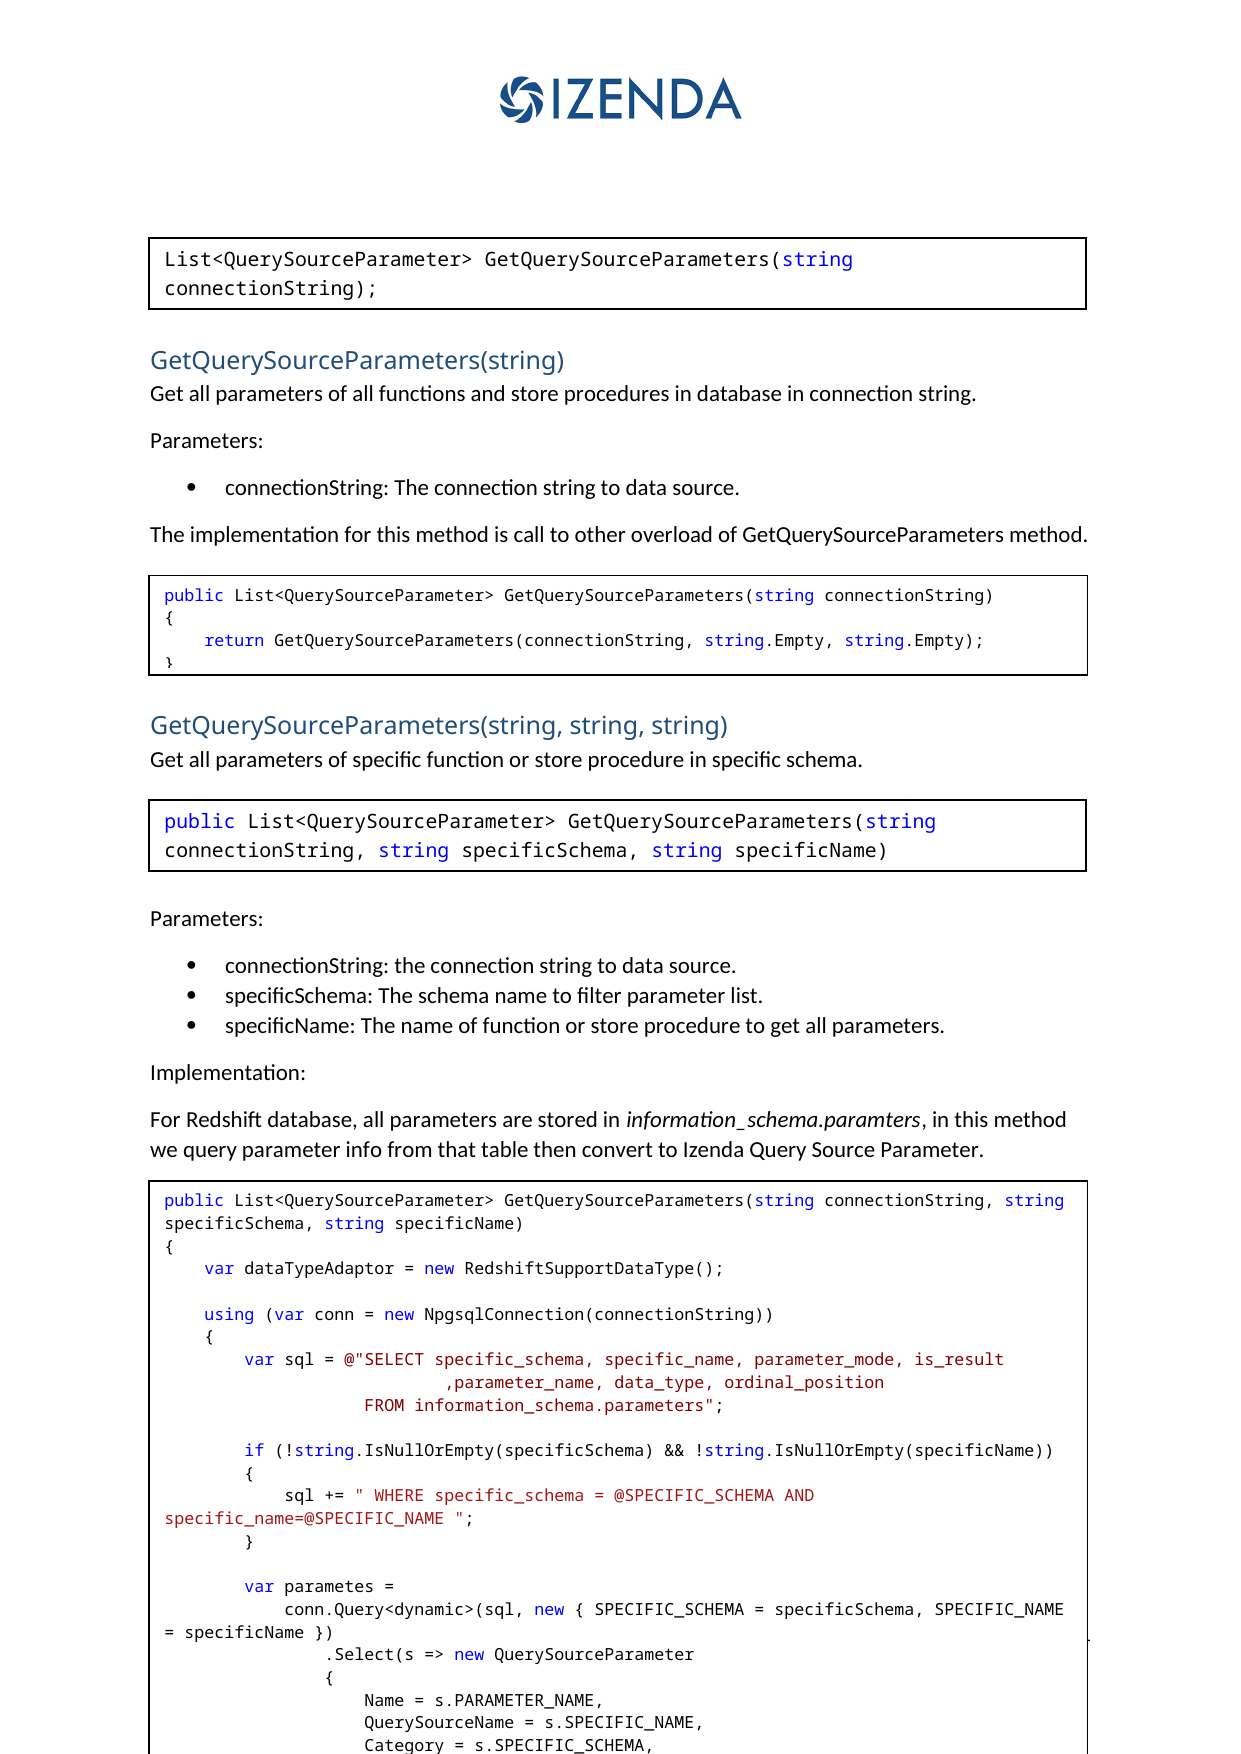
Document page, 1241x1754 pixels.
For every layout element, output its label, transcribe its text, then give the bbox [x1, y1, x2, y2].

text Implementation: [150, 1058, 1090, 1086]
text The implementation for this method is call to other overload of GetQuerySourceParameters method. [150, 520, 1090, 548]
list specificSchema: The schema name to filter parameter list. [187, 981, 1090, 1009]
picture [497, 75, 743, 125]
subtitle GetQuerySourceParameters(string, string, string) [150, 567, 1090, 742]
list connectionString: The connection string to data source. [187, 473, 1090, 501]
list specificName: The name of function or store procedure to get all parameters. [187, 1011, 1090, 1039]
subtitle GetQuerySourceParameters(string) [150, 197, 1090, 377]
text Get all parameters of all functions and store procedures in database in connection string. [150, 379, 1090, 407]
text Parameters: [150, 426, 1090, 454]
text For Redshift database, all parameters are stored in information_schema.paramters, in this method we query parameter info from that table then convert to Izenda Query Source Parameter. [150, 1105, 1090, 1163]
list connectionString: the connection string to data source. [187, 951, 1090, 979]
text Get all parameters of specific function or store procedure in specific schema. [150, 745, 1090, 773]
text Parameters: [150, 792, 1090, 932]
